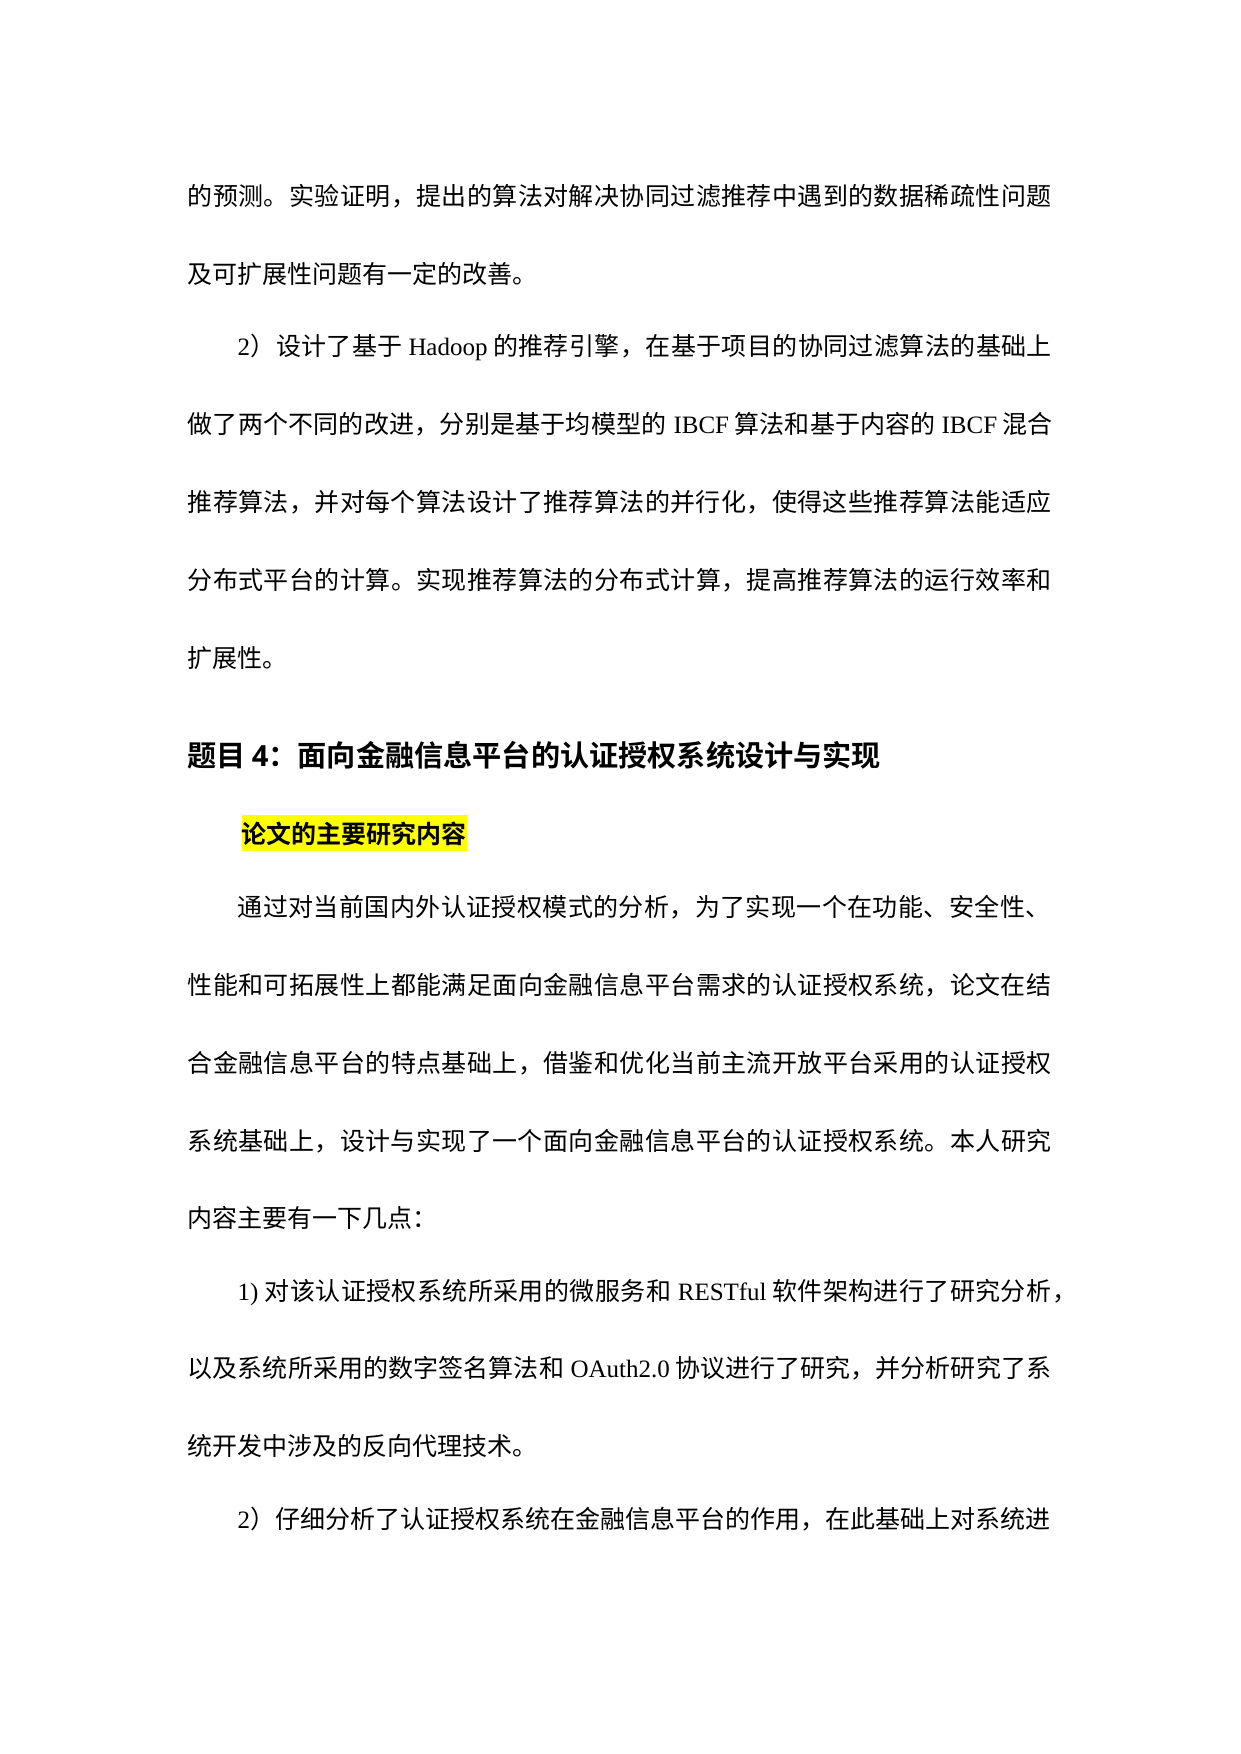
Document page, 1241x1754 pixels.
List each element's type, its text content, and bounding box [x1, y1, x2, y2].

text 2）设计了基于Hadoop的推荐引擎，在基于项目的协同过滤算法的基础上做了两个不同的改进，分别是基于均模型的IBCF算法和基于内容的IBCF混合推荐算法，并对每个算法设计了推荐算法的并行化，使得这些推荐算法能适应分布式平台的计算。实现推荐算法的分布式计算，提高推荐算法的运行效率和扩展性。 [187, 312, 1053, 689]
title 题目4：面向金融信息平台的认证授权系统设计与实现 [187, 721, 1053, 786]
list 对该认证授权系统所采用的微服务和RESTful软件架构进行了研究分析，以及系统所采用的数字签名算法和OAuth2.0协议进行了研究，并分析研究了系统开发中涉及的反向代理技术。 [187, 1257, 1053, 1477]
text 论文的主要研究内容 [187, 801, 1053, 866]
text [187, 162, 1053, 305]
text 通过对当前国内外认证授权模式的分析，为了实现一个在功能、安全性、性能和可拓展性上都能满足面向金融信息平台需求的认证授权系统，论文在结合金融信息平台的特点基础上，借鉴和优化当前主流开放平台采用的认证授权系统基础上，设计与实现了一个面向金融信息平台的认证授权系统。本人研究内容主要有一下几点： [187, 873, 1053, 1249]
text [187, 1485, 1053, 1550]
